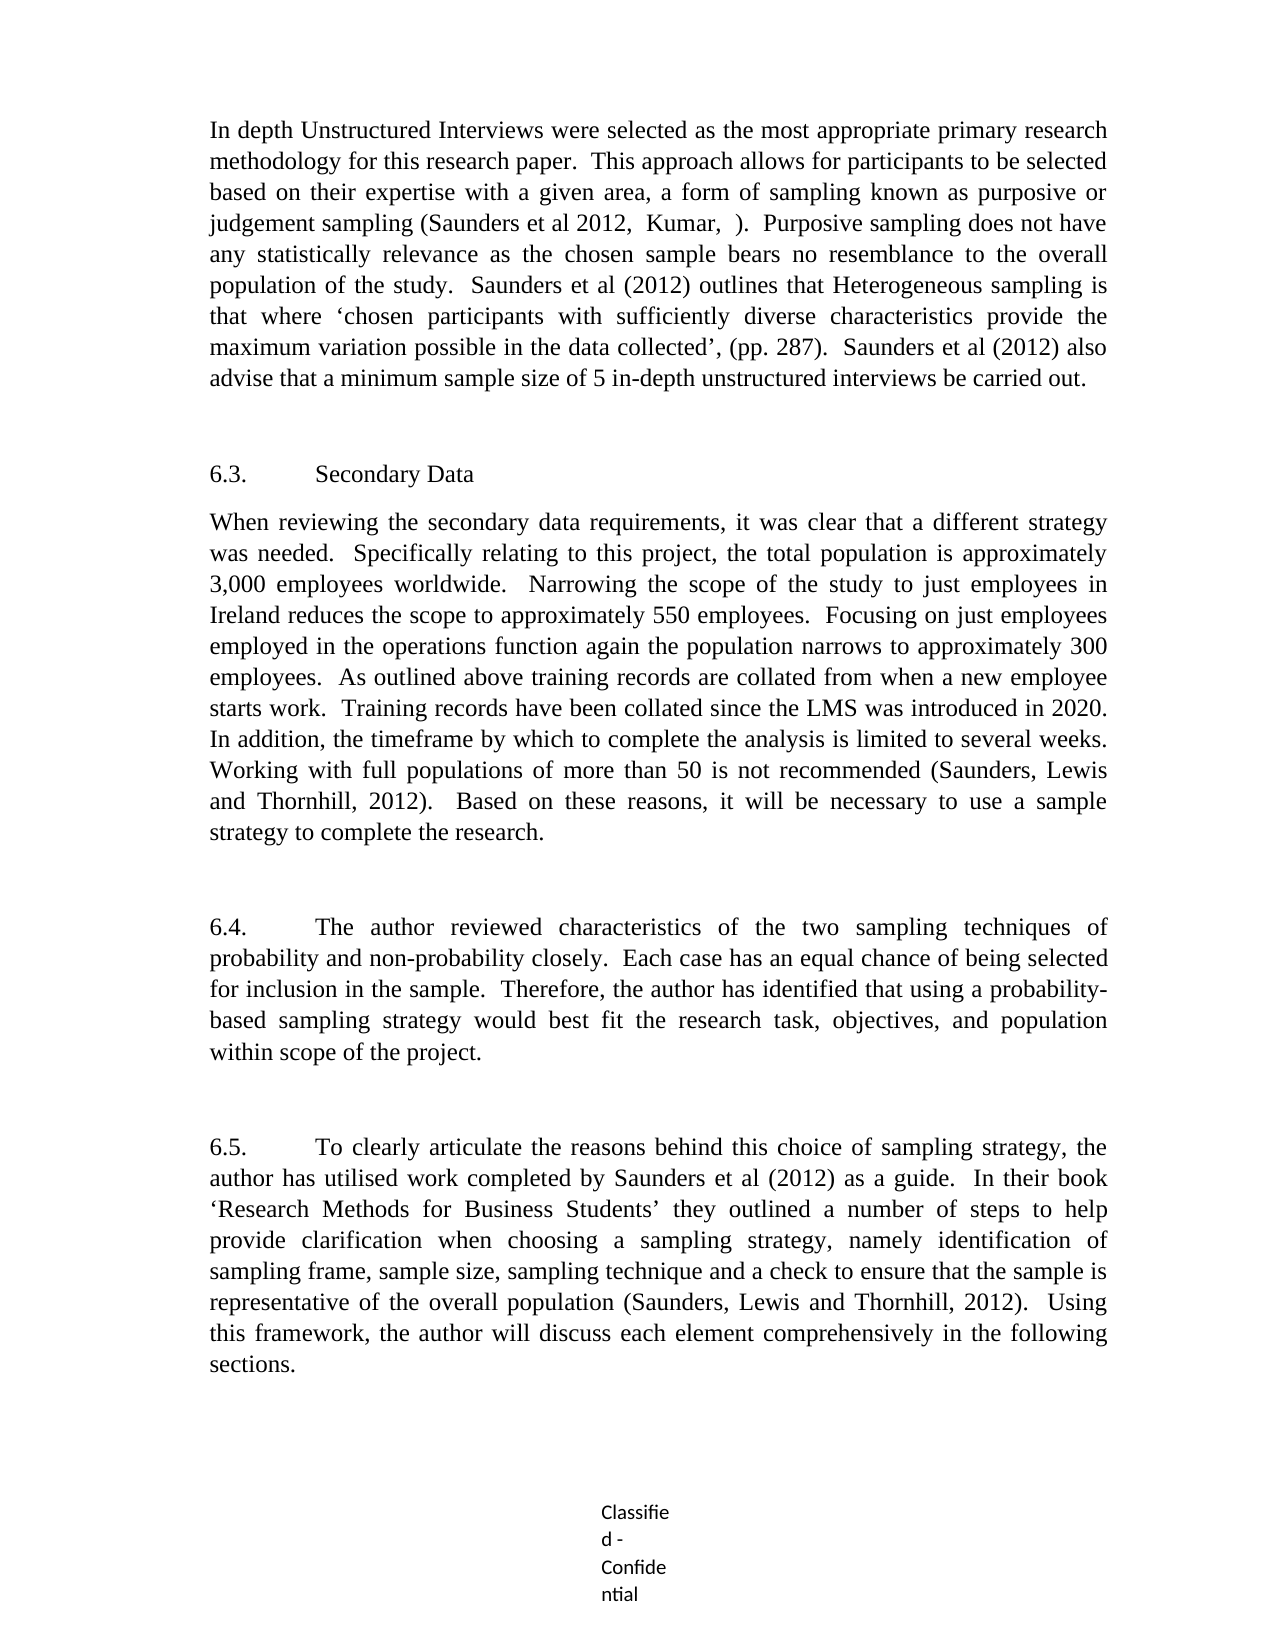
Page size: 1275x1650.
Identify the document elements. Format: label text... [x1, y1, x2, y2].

text When reviewing the secondary data requirements, it was clear that a different strategy was needed. Specifically relating to this project, the total population is approximately 3,000 employees worldwide. Narrowing the scope of the study to just employees in Ireland reduces the scope to approximately 550 employees. Focusing on just employees employed in the operations function again the population narrows to approximately 300 employees. As outlined above training records are collated from when a new employee starts work. Training records have been collated since the LMS was introduced in 2020. In addition, the timeframe by which to complete the analysis is limited to several weeks. Working with full populations of more than 50 is not recommended (Saunders, Lewis and Thornhill, 2012). Based on these reasons, it will be necessary to use a sample strategy to complete the research. [209, 507, 1109, 846]
text 6.4. The author reviewed characteristics of the two sampling techniques of probability and non-probability closely. Each case has an equal chance of being selected for inclusion in the sample. Therefore, the author has identified that using a probability-based sampling strategy would best fit the research task, objectives, and population within scope of the project. [209, 912, 1109, 1065]
text In depth Unstructured Interviews were selected as the most appropriate primary research methodology for this research paper. This approach allows for participants to be selected based on their expertise with a given area, a form of sampling known as purposive or judgement sampling (Saunders et al 2012, Kumar, ). Purposive sampling does not have any statistically relevance as the chosen sample bears no resemblance to the overall population of the study. Saunders et al (2012) outlines that Heterogeneous sampling is that where ‘chosen participants with sufficiently diverse characteristics provide the maximum variation possible in the data collected’, (pp. 287). Saunders et al (2012) also advise that a minimum sample size of 5 in-depth unstructured interviews be carried out. [209, 115, 1109, 392]
text 6.3. Secondary Data [209, 459, 1109, 488]
